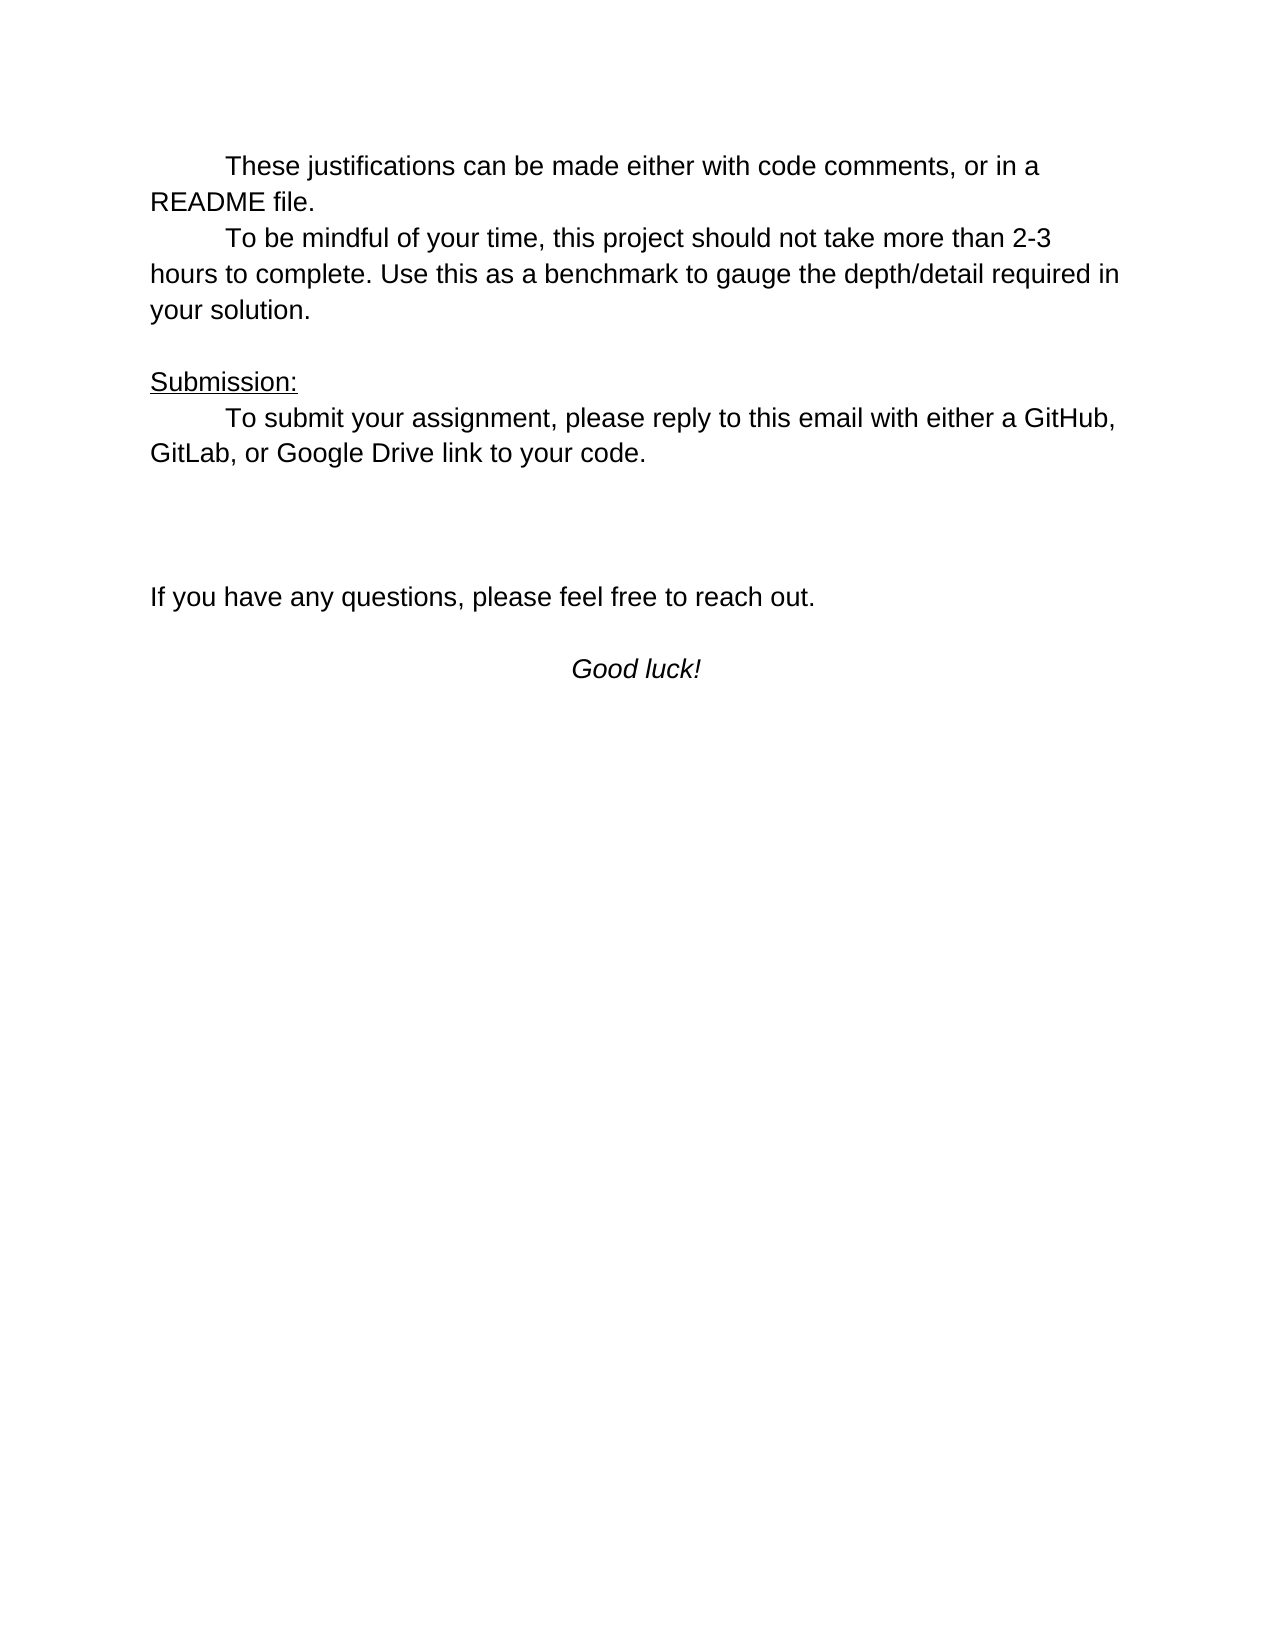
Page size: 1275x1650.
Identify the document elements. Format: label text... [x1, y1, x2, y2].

text To be mindful of your time, this project should not take more than 2-3 hours to complete. Use this as a benchmark to gauge the depth/detail required in your solution. [150, 222, 1125, 325]
text If you have any questions, please feel free to reach out. [150, 581, 1125, 612]
text To submit your assignment, please reply to this email with either a GitHub, GitLab, or Google Drive link to your code. [150, 402, 1125, 469]
text Submission: [150, 366, 1125, 397]
text These justifications can be made either with code comments, or in a README file. [150, 150, 1125, 217]
text Good luck! [150, 653, 1125, 684]
